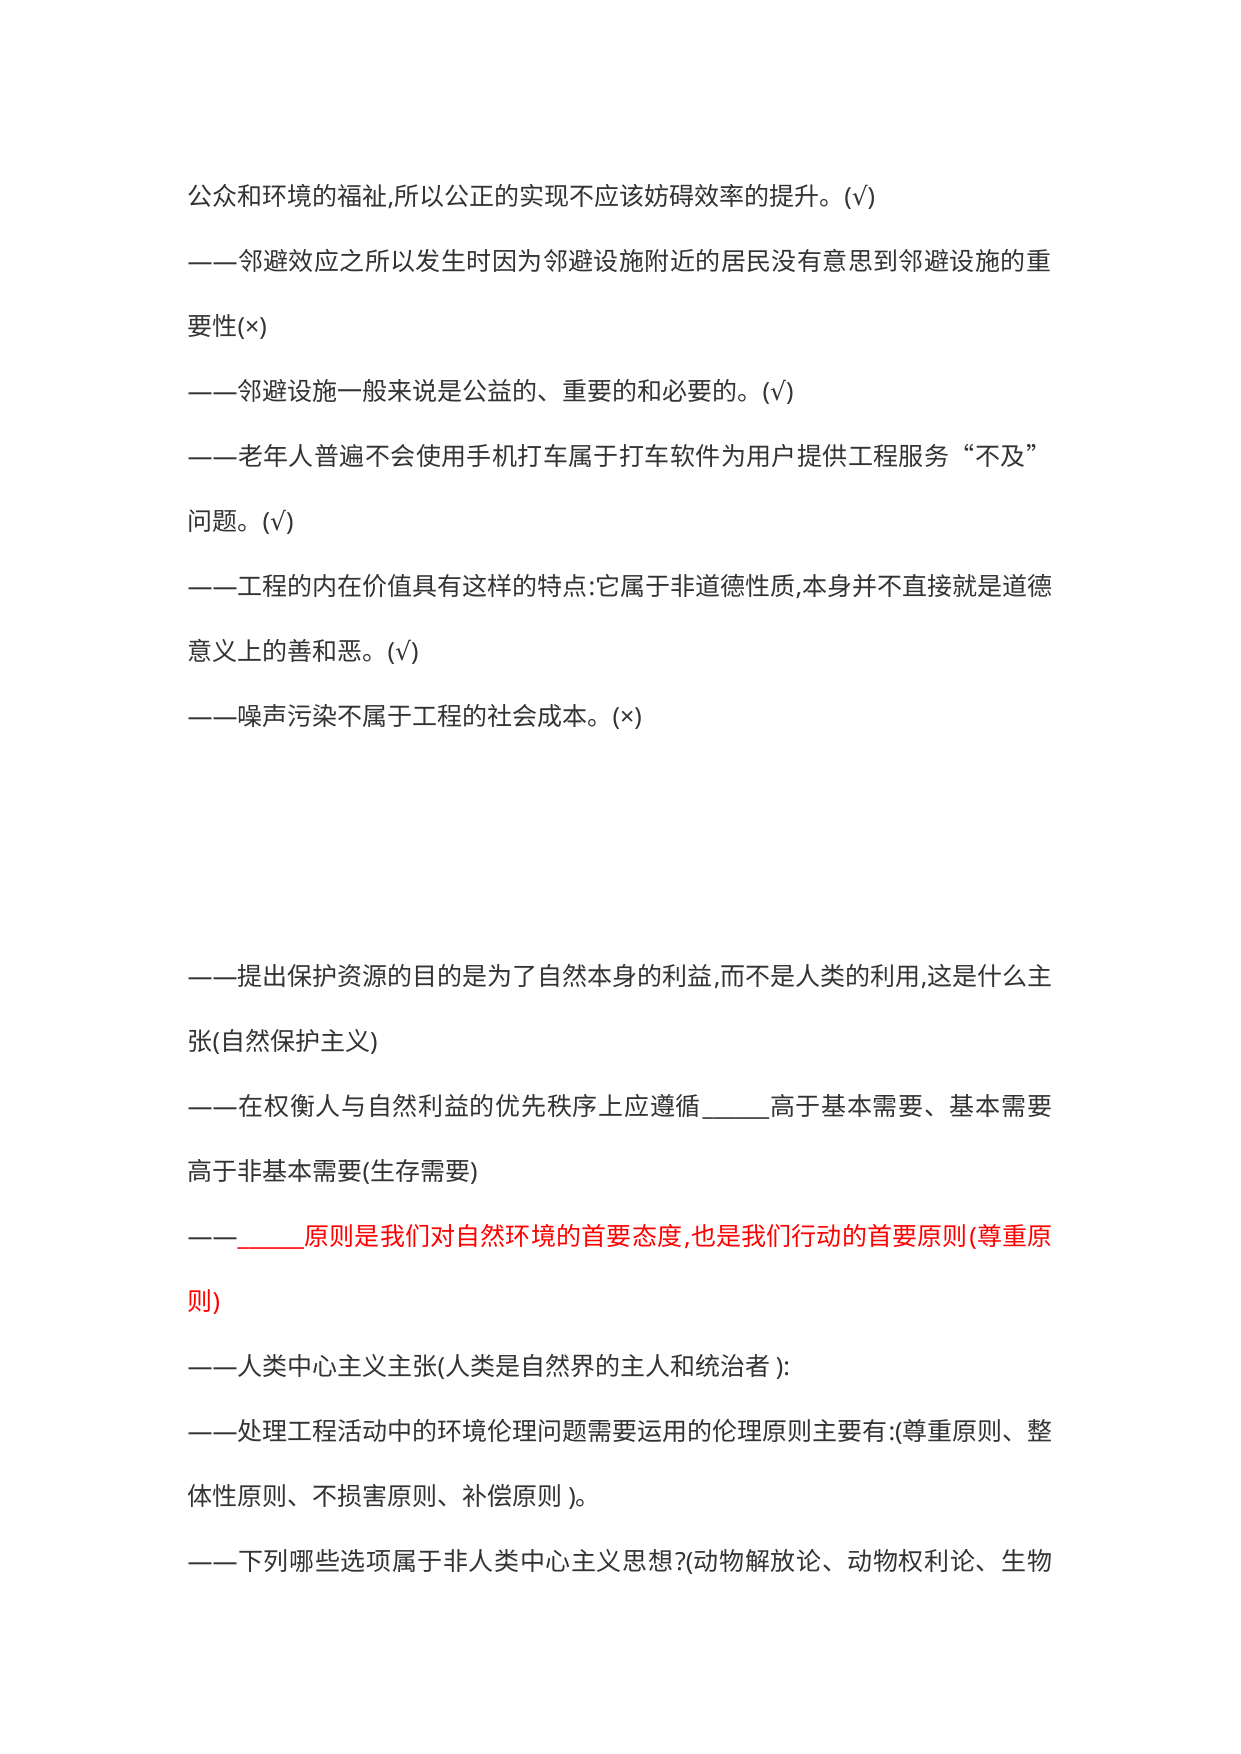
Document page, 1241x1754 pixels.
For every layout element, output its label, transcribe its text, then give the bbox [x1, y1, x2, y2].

text ——老年人普遍不会使用手机打车属于打车软件为用户提供工程服务“不及”问题。(√) [187, 422, 1053, 552]
text ——邻避效应之所以发生时因为邻避设施附近的居民没有意思到邻避设施的重要性(×) [187, 227, 1053, 357]
text ——______原则是我们对自然环境的首要态度,也是我们行动的首要原则(尊重原则) [187, 1202, 1053, 1332]
text ——邻避设施一般来说是公益的、重要的和必要的。(√) [187, 357, 1053, 422]
text ——在权衡人与自然利益的优先秩序上应遵循______高于基本需要、基本需要高于非基本需要(生存需要) [187, 1072, 1053, 1202]
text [187, 162, 1053, 227]
text ——处理工程活动中的环境伦理问题需要运用的伦理原则主要有:(尊重原则、整体性原则、不损害原则、补偿原则 )。 [187, 1397, 1053, 1527]
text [187, 1527, 1053, 1592]
text ——噪声污染不属于工程的社会成本。(×) [187, 682, 1053, 747]
text ——工程的内在价值具有这样的特点:它属于非道德性质,本身并不直接就是道德意义上的善和恶。(√) [187, 552, 1053, 682]
text ——人类中心主义主张(人类是自然界的主人和统治者 ): [187, 1332, 1053, 1397]
text ——提出保护资源的目的是为了自然本身的利益,而不是人类的利用,这是什么主张(自然保护主义) [187, 942, 1053, 1072]
